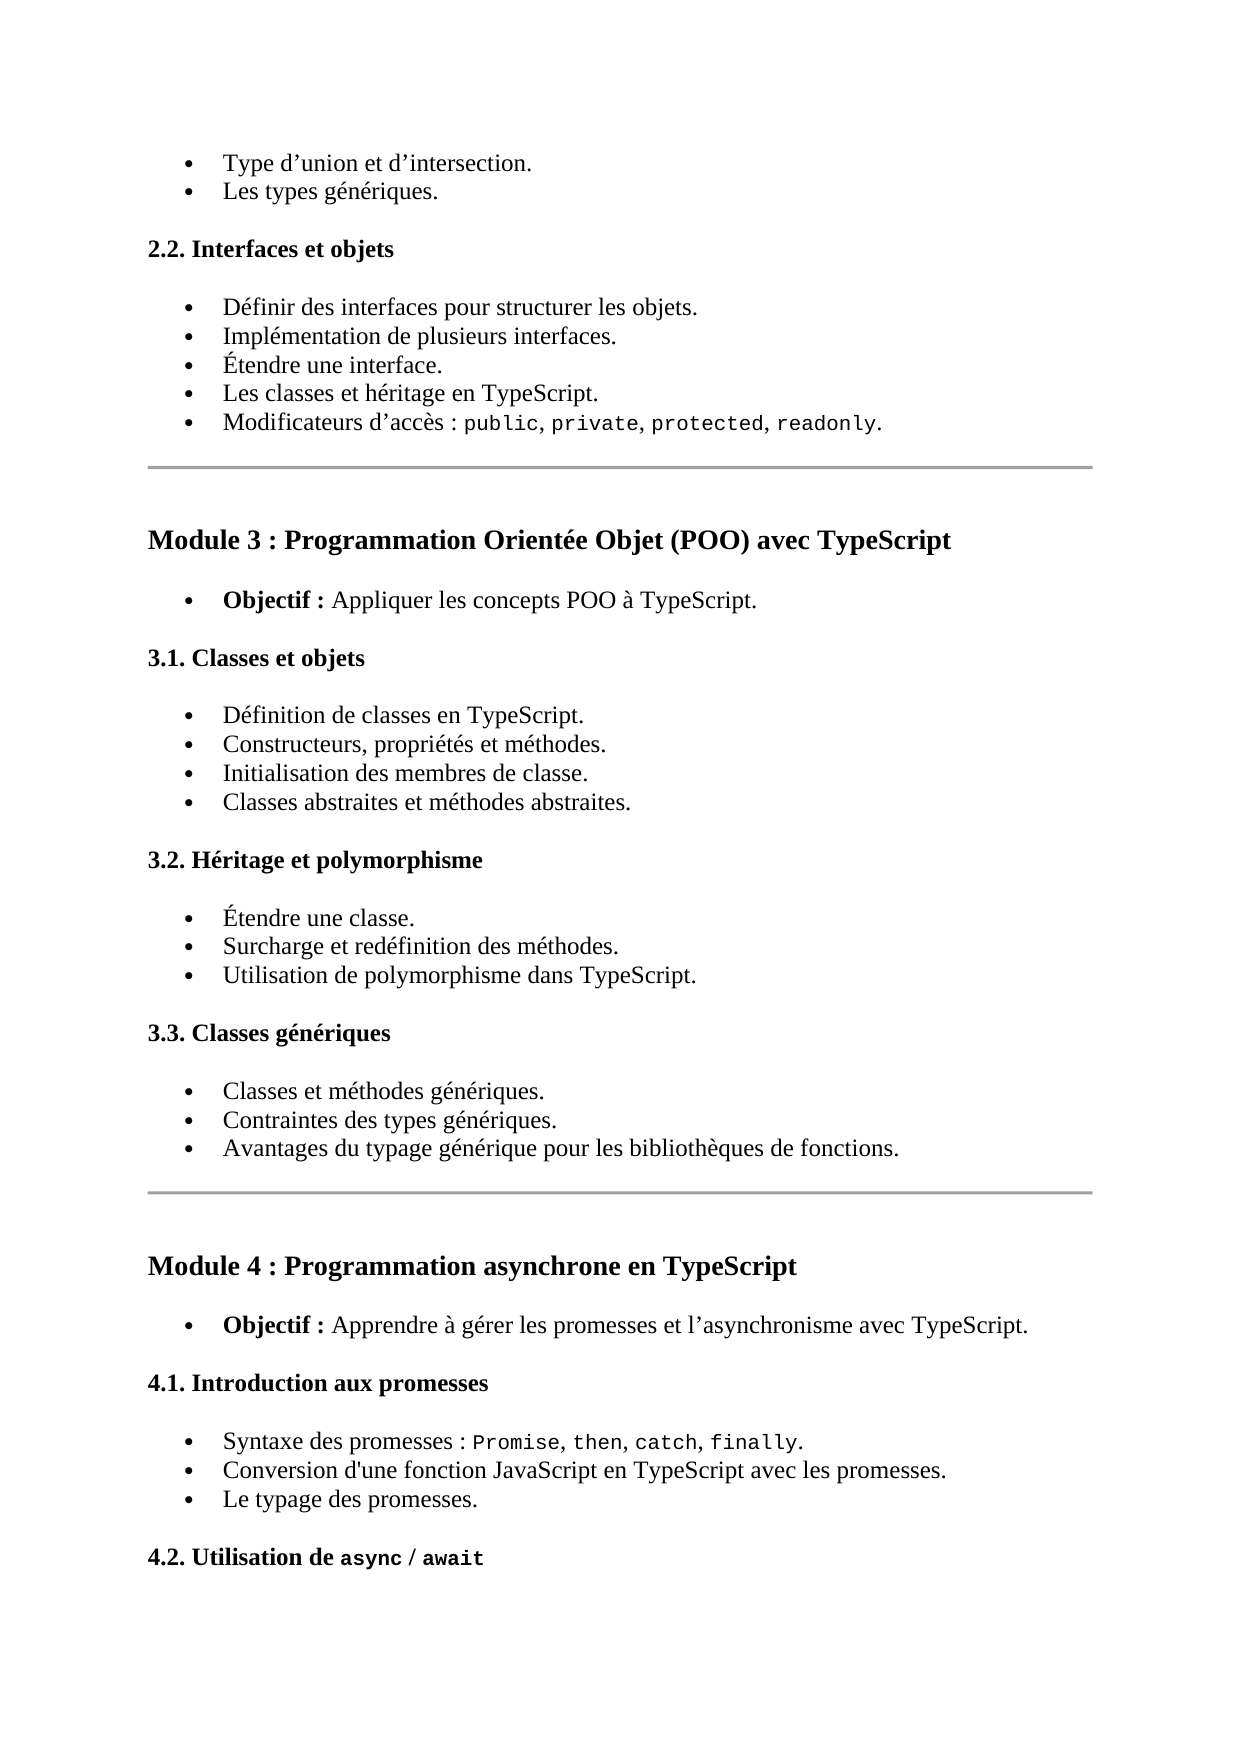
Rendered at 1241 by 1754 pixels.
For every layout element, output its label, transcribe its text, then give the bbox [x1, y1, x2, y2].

list Utilisation de polymorphisme dans TypeScript. [185, 960, 1093, 989]
list Classes abstraites et méthodes abstraites. [185, 787, 1093, 816]
list Constructeurs, propriétés et méthodes. [185, 729, 1093, 758]
text 4.2. Utilisation de async / await [148, 1542, 1093, 1572]
text 2.2. Interfaces et objets [148, 234, 1093, 263]
list Définir des interfaces pour structurer les objets. [185, 292, 1093, 321]
text Module 3 : Programmation Orientée Objet (POO) avec TypeScript [148, 523, 1093, 556]
list Les types génériques. [185, 176, 1093, 205]
text 3.1. Classes et objets [148, 643, 1093, 671]
text 4.1. Introduction aux promesses [148, 1368, 1093, 1397]
text 3.3. Classes génériques [148, 1018, 1093, 1047]
list Avantages du typage générique pour les bibliothèques de fonctions. [185, 1133, 1093, 1162]
list Surcharge et redéfinition des méthodes. [185, 931, 1093, 960]
list Objectif : Appliquer les concepts POO à TypeScript. [185, 585, 1093, 613]
list Type d’union et d’intersection. [185, 148, 1093, 176]
list Initialisation des membres de classe. [185, 758, 1093, 787]
list Syntaxe des promesses : Promise, then, catch, finally. [185, 1426, 1093, 1456]
list Définition de classes en TypeScript. [185, 701, 1093, 729]
list Classes et méthodes génériques. [185, 1076, 1093, 1105]
list Modificateurs d’accès : public, private, protected, readonly. [185, 407, 1093, 437]
list Objectif : Apprendre à gérer les promesses et l’asynchronisme avec TypeScript. [185, 1310, 1093, 1339]
list Le typage des promesses. [185, 1484, 1093, 1513]
list Implémentation de plusieurs interfaces. [185, 321, 1093, 350]
list Étendre une interface. [185, 350, 1093, 378]
list Contraintes des types génériques. [185, 1105, 1093, 1133]
list Conversion d'une fonction JavaScript en TypeScript avec les promesses. [185, 1456, 1093, 1484]
list Les classes et héritage en TypeScript. [185, 378, 1093, 407]
text 3.2. Héritage et polymorphisme [148, 845, 1093, 873]
list Étendre une classe. [185, 903, 1093, 931]
text Module 4 : Programmation asynchrone en TypeScript [148, 1248, 1093, 1281]
